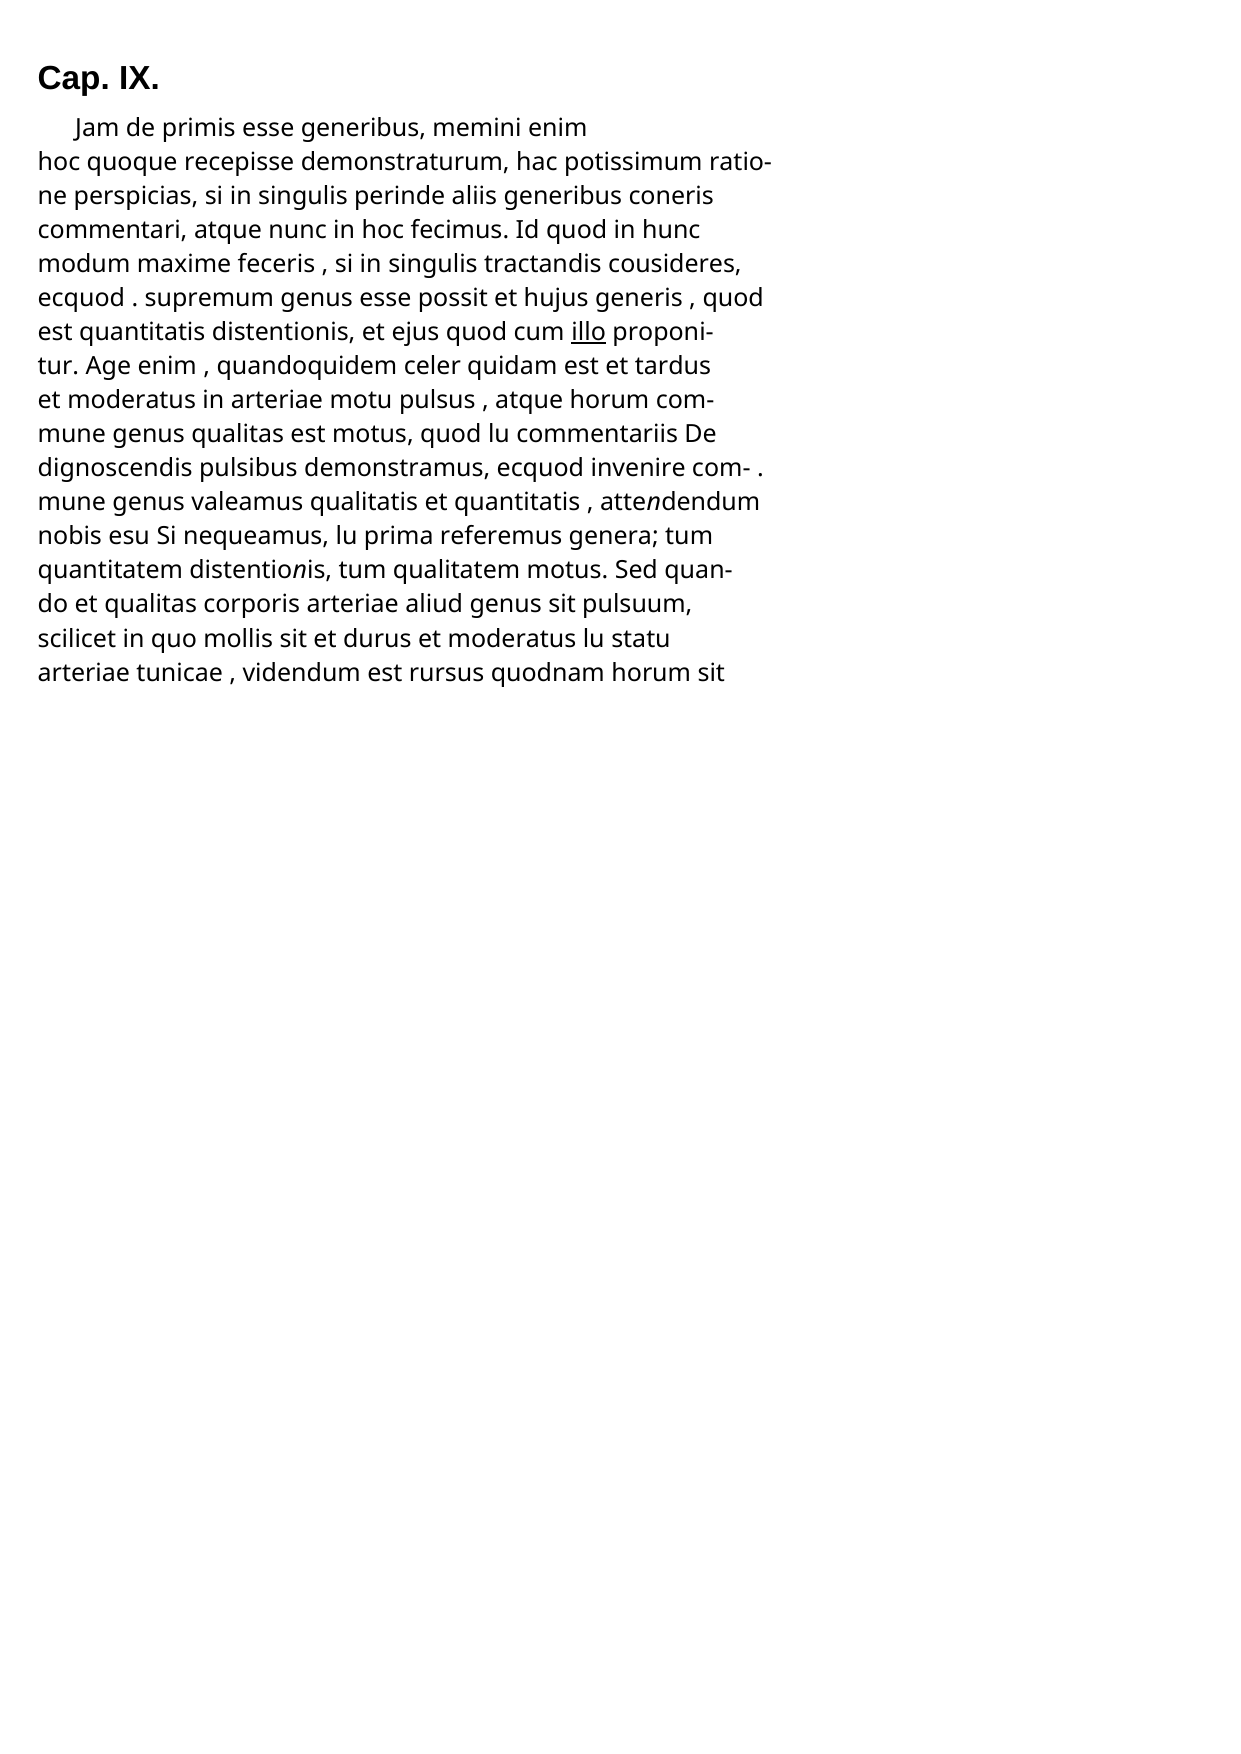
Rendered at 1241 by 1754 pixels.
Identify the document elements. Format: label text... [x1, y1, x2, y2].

text Jam de primis esse generibus, memini enim hoc quoque recepisse demonstraturum, hac potissimum ratio- ne perspicias, si in singulis perinde aliis generibus coneris commentari, atque nunc in hoc fecimus. Id quod in hunc modum maxime feceris , si in singulis tractandis cousideres, ecquod . supremum genus esse possit et hujus generis , quod est quantitatis distentionis, et ejus quod cum illo proponi- tur. Age enim , quandoquidem celer quidam est et tardus et moderatus in arteriae motu pulsus , atque horum com- mune genus qualitas est motus, quod lu commentariis De dignoscendis pulsibus demonstramus, ecquod invenire com- . mune genus valeamus qualitatis et quantitatis , attendendum nobis esu Si nequeamus, lu prima referemus genera; tum quantitatem distentionis, tum qualitatem motus. Sed quan- do et qualitas corporis arteriae aliud genus sit pulsuum, scilicet in quo mollis sit et durus et moderatus lu statu arteriae tunicae , videndum est rursus quodnam horum sit [37, 109, 1203, 688]
subtitle Cap. IX. [37, 58, 1203, 97]
